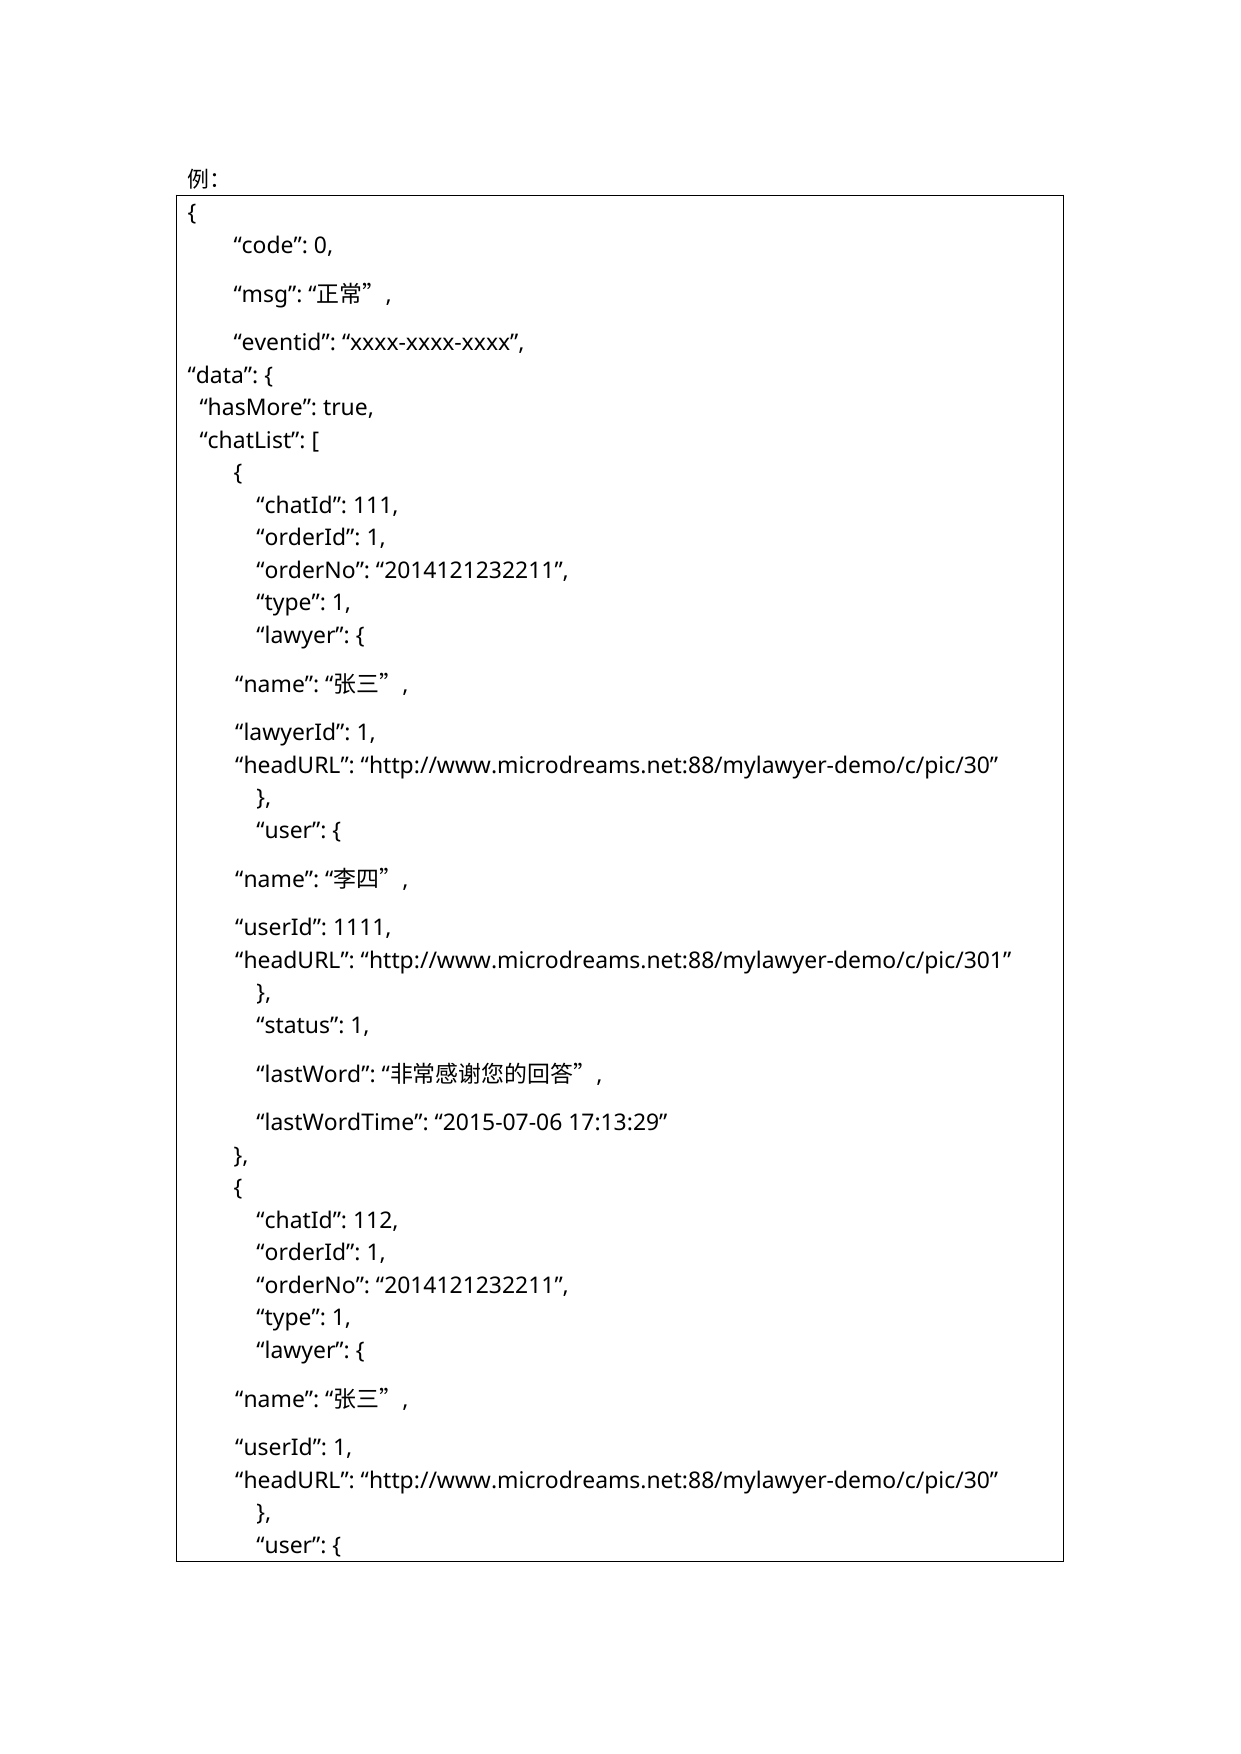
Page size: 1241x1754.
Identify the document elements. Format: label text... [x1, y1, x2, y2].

text 例： [187, 162, 1053, 194]
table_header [177, 196, 1063, 1561]
